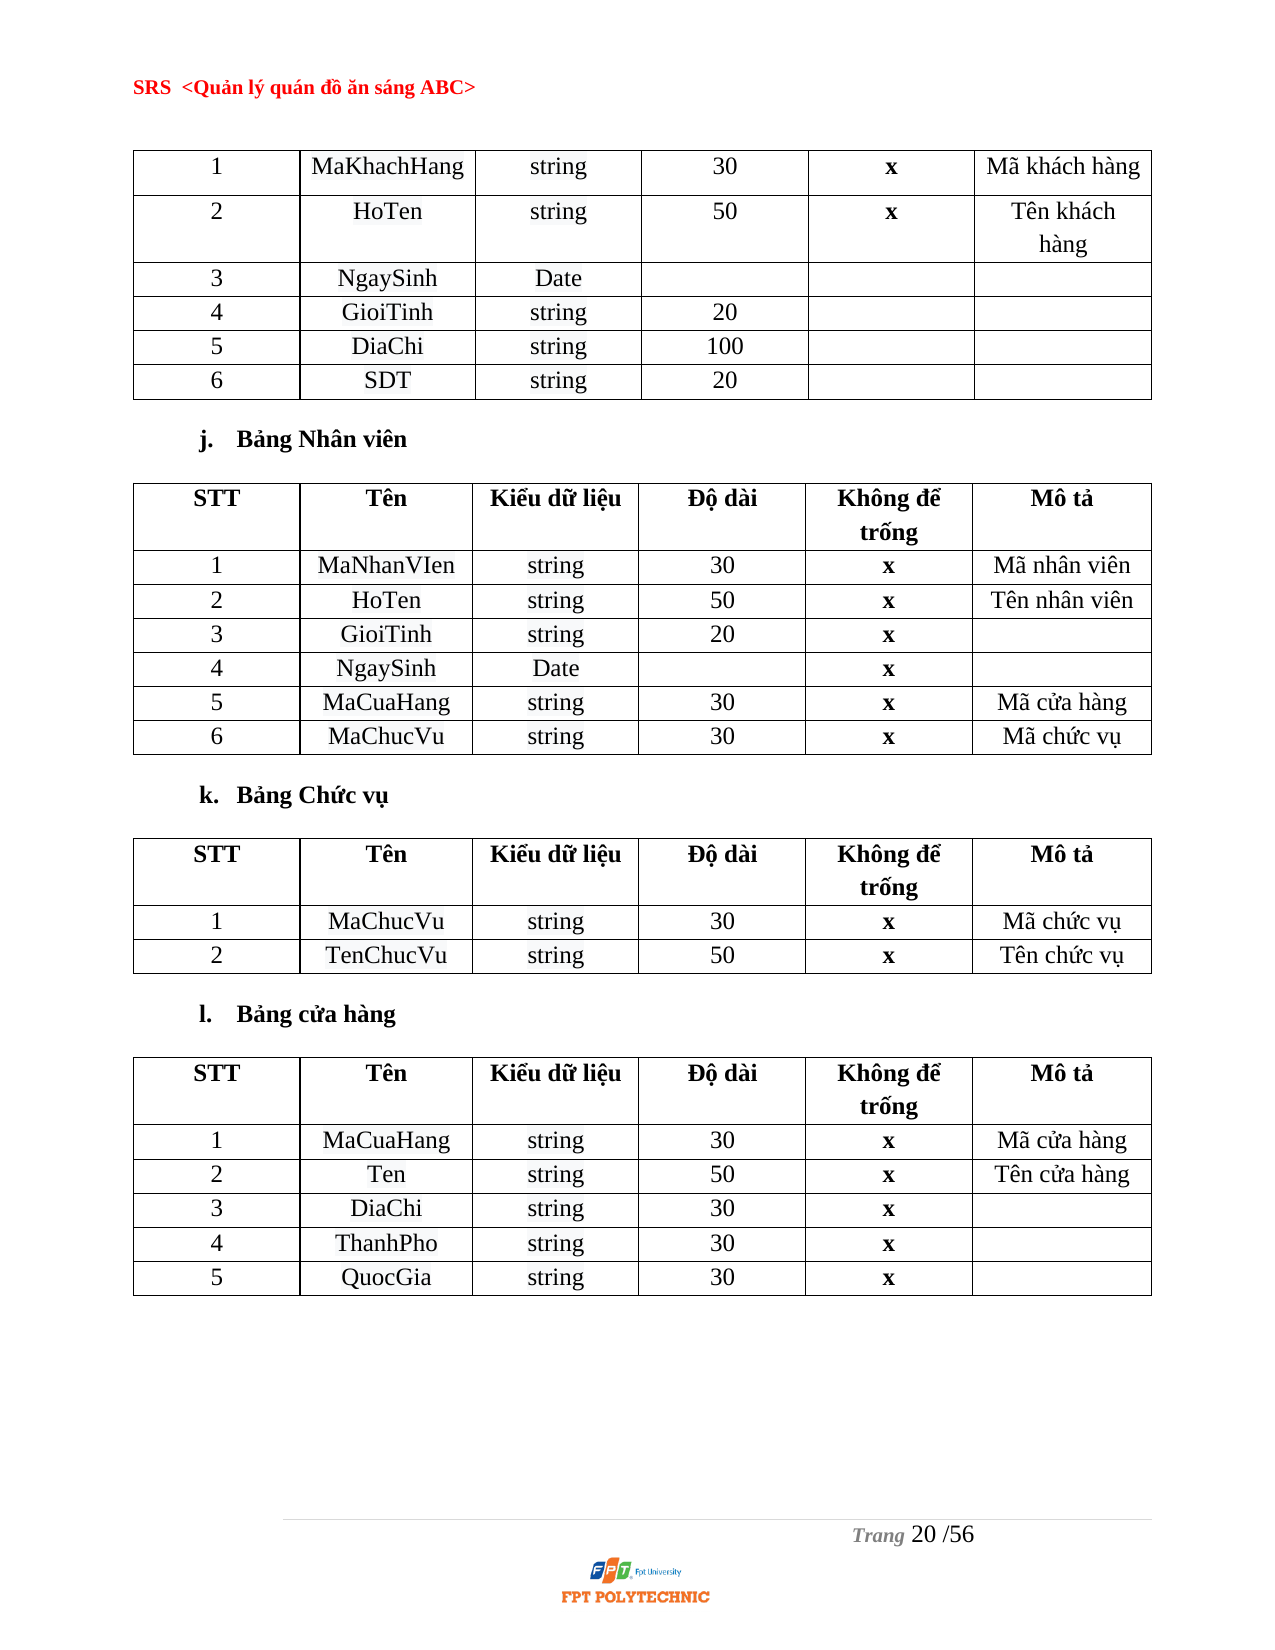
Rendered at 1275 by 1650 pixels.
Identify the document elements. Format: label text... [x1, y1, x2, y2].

table_cell x [809, 196, 974, 262]
table_cell [809, 297, 974, 330]
table_cell [973, 1194, 1151, 1227]
table_header Mô tả [973, 484, 1151, 549]
table_cell QuocGia [301, 1262, 472, 1295]
table_cell 50 [639, 585, 805, 618]
table_cell Mã khách hàng [975, 151, 1151, 195]
table_cell 2 [134, 585, 299, 618]
table_header Không để trống [806, 1058, 972, 1124]
table_cell [973, 653, 1151, 686]
subtitle Bảng cửa hàng [199, 999, 1152, 1028]
table_cell Tên khách hàng [975, 196, 1151, 262]
table_header Tên [301, 1058, 472, 1124]
table_header Độ dài [639, 484, 805, 549]
table_header Tên [301, 484, 472, 549]
table_cell MaKhachHang [301, 151, 475, 195]
table_cell 30 [639, 1228, 805, 1261]
table_cell Tên nhân viên [973, 585, 1151, 618]
table_cell SDT [301, 365, 475, 398]
table_cell 4 [134, 653, 299, 686]
table_cell Date [473, 653, 638, 686]
table_header Không để trống [806, 484, 972, 549]
table_cell 5 [134, 1262, 299, 1295]
table_cell x [806, 585, 972, 618]
table_cell string [473, 619, 638, 652]
table_cell 1 [134, 906, 299, 939]
table_cell x [806, 653, 972, 686]
table_cell x [809, 151, 974, 195]
table_cell x [806, 1194, 972, 1227]
table_header Không để trống [806, 839, 972, 905]
table_cell string [476, 196, 641, 262]
table_cell 1 [134, 1125, 299, 1158]
table_cell [975, 365, 1151, 398]
table_cell string [473, 721, 638, 754]
table_header Tên [301, 839, 472, 905]
table_cell Tên chức vụ [973, 940, 1151, 973]
table_cell [973, 1262, 1151, 1295]
table_cell NgaySinh [301, 653, 472, 686]
table_cell x [806, 687, 972, 720]
table_cell string [476, 151, 641, 195]
table_cell string [473, 906, 638, 939]
table_cell DiaChi [301, 1194, 472, 1227]
table_cell Mã cửa hàng [973, 687, 1151, 720]
table_cell 1 [134, 151, 299, 195]
table_cell x [806, 940, 972, 973]
table_cell 4 [134, 1228, 299, 1261]
table_cell TenChucVu [301, 940, 472, 973]
table_cell MaCuaHang [301, 1125, 472, 1158]
table_cell [975, 331, 1151, 364]
table_cell 30 [639, 687, 805, 720]
table_cell 100 [642, 331, 808, 364]
table_cell x [806, 1125, 972, 1158]
table_cell MaChucVu [301, 906, 472, 939]
table_cell [975, 263, 1151, 296]
table_cell x [806, 551, 972, 584]
table_cell 30 [639, 906, 805, 939]
table_cell x [806, 906, 972, 939]
table_cell Mã chức vụ [973, 906, 1151, 939]
table_cell string [476, 297, 641, 330]
table_cell 20 [642, 365, 808, 398]
table_cell Mã chức vụ [973, 721, 1151, 754]
table_cell string [473, 1228, 638, 1261]
table_cell GioiTinh [301, 619, 472, 652]
table_cell x [806, 1228, 972, 1261]
table_cell HoTen [301, 196, 475, 262]
table_cell x [806, 1160, 972, 1192]
table_header Kiểu dữ liệu [473, 839, 638, 905]
table_cell string [473, 1160, 638, 1192]
table_cell x [806, 721, 972, 754]
table_cell [973, 619, 1151, 652]
table_cell string [473, 687, 638, 720]
table_cell string [473, 585, 638, 618]
subtitle Bảng Chức vụ [199, 780, 1152, 809]
subtitle Bảng Nhân viên [199, 424, 1152, 453]
table_cell 30 [639, 1194, 805, 1227]
table_cell [975, 297, 1151, 330]
table_cell 20 [642, 297, 808, 330]
table_cell 50 [639, 1160, 805, 1192]
table_cell [809, 263, 974, 296]
table_cell MaNhanVIen [301, 551, 472, 584]
table_cell [809, 331, 974, 364]
table_cell 30 [639, 721, 805, 754]
table_cell GioiTinh [301, 297, 475, 330]
table_cell string [473, 940, 638, 973]
table_cell 2 [134, 1160, 299, 1192]
table_header Kiểu dữ liệu [473, 1058, 638, 1124]
table_header Độ dài [639, 1058, 805, 1124]
table_header STT [134, 1058, 299, 1124]
table_cell MaChucVu [301, 721, 472, 754]
table_header STT [134, 839, 299, 905]
table_cell MaCuaHang [301, 687, 472, 720]
table_cell [809, 365, 974, 398]
table_cell x [806, 1262, 972, 1295]
table_cell 30 [639, 551, 805, 584]
table_header STT [134, 484, 299, 549]
table_header Mô tả [973, 1058, 1151, 1124]
table_cell 5 [134, 687, 299, 720]
picture [561, 1547, 710, 1621]
table_cell Date [476, 263, 641, 296]
table_header Mô tả [973, 839, 1151, 905]
table_cell Mã cửa hàng [973, 1125, 1151, 1158]
table_cell string [473, 551, 638, 584]
table_cell 6 [134, 365, 299, 398]
table_cell string [473, 1194, 638, 1227]
table_cell x [806, 619, 972, 652]
table_cell string [476, 365, 641, 398]
table_cell Mã nhân viên [973, 551, 1151, 584]
table_cell 1 [134, 551, 299, 584]
table_cell NgaySinh [301, 263, 475, 296]
table_cell 4 [134, 297, 299, 330]
table_cell string [473, 1125, 638, 1158]
table_cell 3 [134, 263, 299, 296]
table_header Độ dài [639, 839, 805, 905]
table_cell 50 [639, 940, 805, 973]
table_header Kiểu dữ liệu [473, 484, 638, 549]
table_cell HoTen [301, 585, 472, 618]
table_cell 20 [639, 619, 805, 652]
table_cell 2 [134, 940, 299, 973]
table_cell [639, 653, 805, 686]
table_cell Ten [301, 1160, 472, 1192]
table_cell Tên cửa hàng [973, 1160, 1151, 1192]
table_cell 5 [134, 331, 299, 364]
table_cell ThanhPho [301, 1228, 472, 1261]
table_cell 30 [642, 151, 808, 195]
table_cell DiaChi [301, 331, 475, 364]
table_cell 6 [134, 721, 299, 754]
table_cell 30 [639, 1125, 805, 1158]
table_cell string [473, 1262, 638, 1295]
table_cell string [476, 331, 641, 364]
table_cell 3 [134, 1194, 299, 1227]
table_cell 2 [134, 196, 299, 262]
table_cell [642, 263, 808, 296]
table_cell 50 [642, 196, 808, 262]
table_cell 30 [639, 1262, 805, 1295]
table_cell [973, 1228, 1151, 1261]
table_cell 3 [134, 619, 299, 652]
